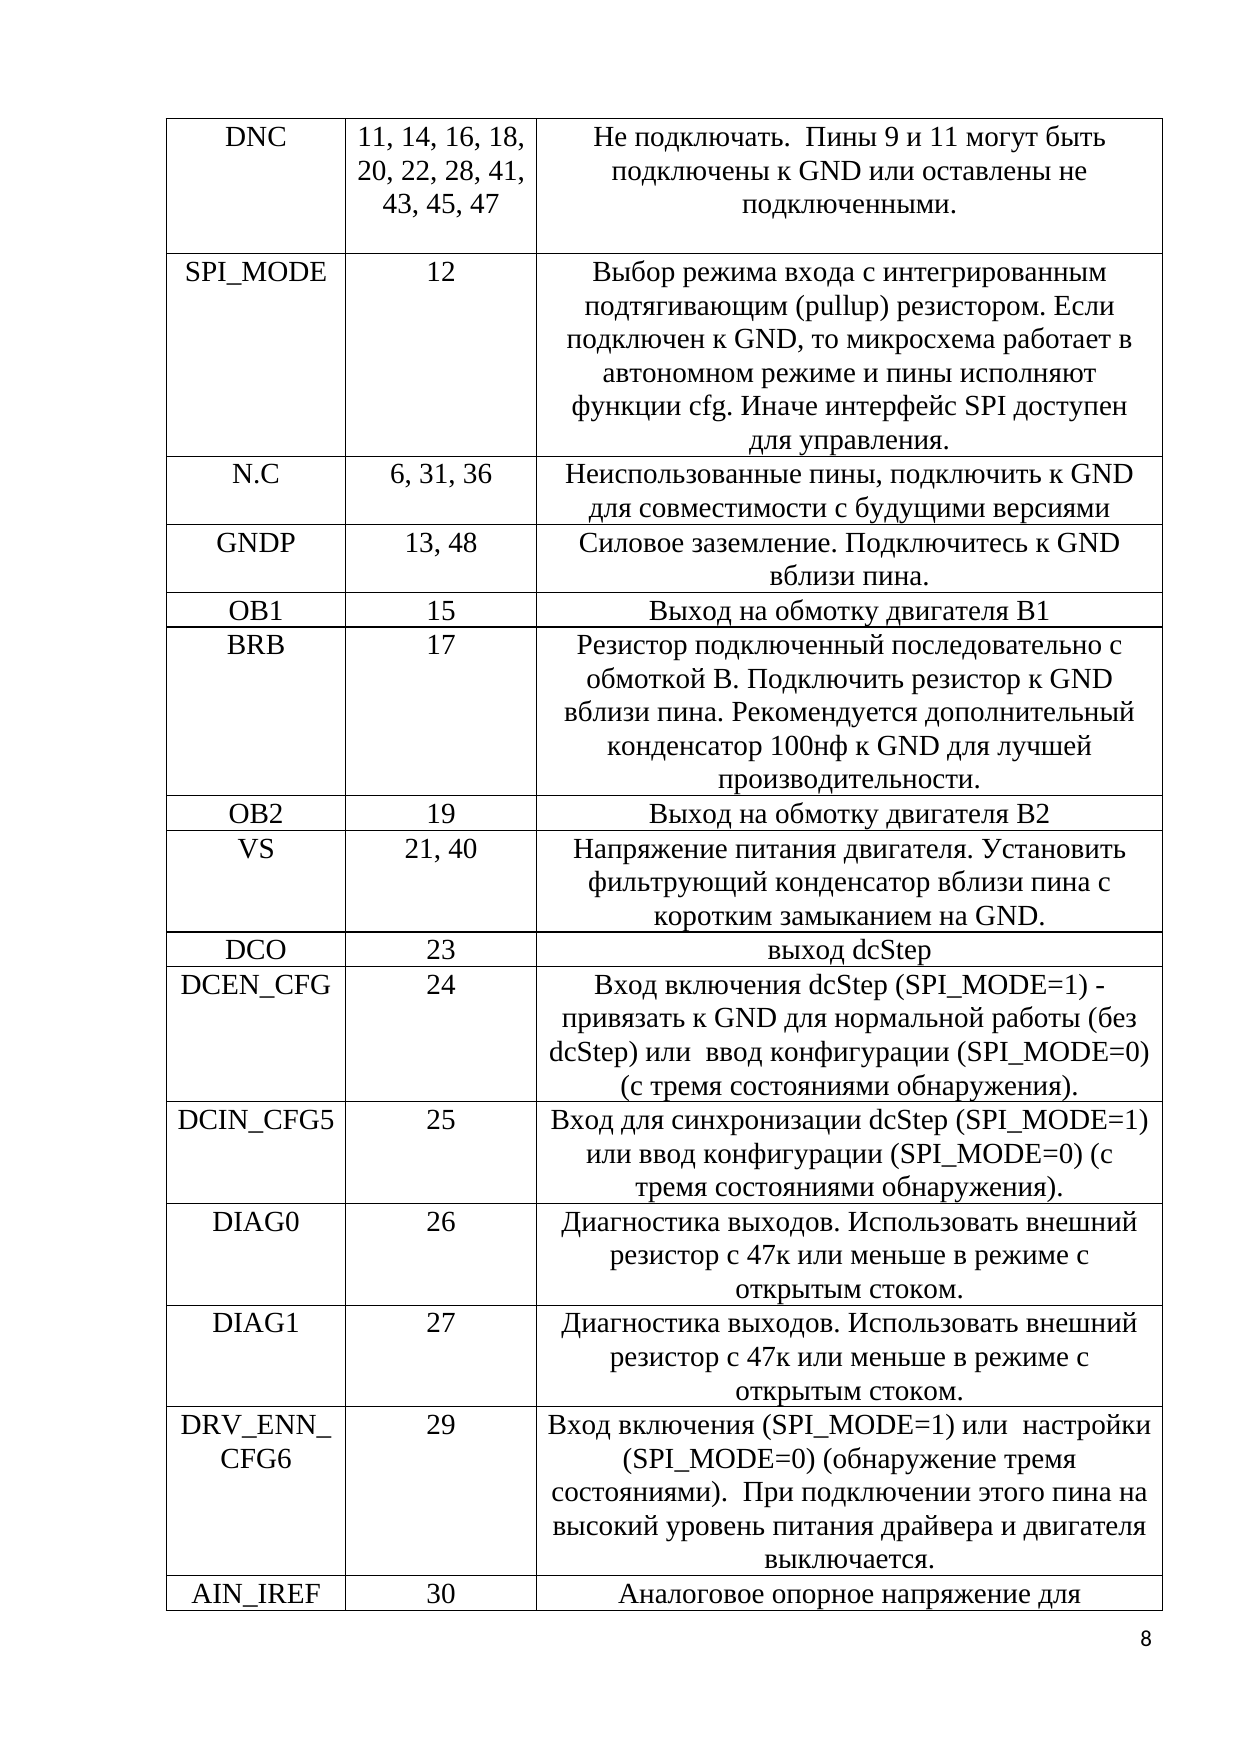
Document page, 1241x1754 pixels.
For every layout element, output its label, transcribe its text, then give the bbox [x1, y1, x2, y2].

table_cell DCEN_CFG [167, 967, 345, 1101]
table_cell OB2 [167, 796, 345, 830]
table_cell 26 [346, 1204, 536, 1304]
table_cell DIAG0 [167, 1204, 345, 1304]
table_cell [537, 1576, 1162, 1609]
table_cell BRB [167, 628, 345, 795]
table_cell Резистор подключенный последовательно с обмоткой B. Подключить резистор к GND вблизи пина. Рекомендуется дополнительный конденсатор 100нф к GND для лучшей производительности. [537, 628, 1162, 795]
table_cell Не подключать. Пины 9 и 11 могут быть подключены к GND или оставлены не подключенными. [537, 119, 1162, 253]
table_cell 6, 31, 36 [346, 457, 536, 524]
table_cell выход dcStep [537, 933, 1162, 966]
table_cell N.C [167, 457, 345, 524]
table_cell VS [167, 831, 345, 931]
table_cell OB1 [167, 593, 345, 626]
table_cell Вход включения (SPI_MODE=1) или настройки (SPI_MODE=0) (обнаружение тремя состояниями). При подключении этого пина на высокий уровень питания драйвера и двигателя выключается. [537, 1407, 1162, 1575]
table_cell Вход для синхронизации dcStep (SPI_MODE=1) или ввод конфигурации (SPI_MODE=0) (с тремя состояниями обнаружения). [537, 1102, 1162, 1203]
table_cell DCO [167, 933, 345, 966]
table_cell 17 [346, 628, 536, 795]
table_cell SPI_MODE [167, 254, 345, 456]
table_cell Силовое заземление. Подключитесь к GND вблизи пина. [537, 525, 1162, 592]
table_cell GNDP [167, 525, 345, 592]
table_cell Напряжение питания двигателя. Установить фильтрующий конденсатор вблизи пина с коротким замыканием на GND. [537, 831, 1162, 931]
table_cell 11, 14, 16, 18, 20, 22, 28, 41, 43, 45, 47 [346, 119, 536, 253]
table_cell AIN_IREF [167, 1576, 345, 1609]
table_cell DRV_ENN_ CFG6 [167, 1407, 345, 1575]
table_cell Диагностика выходов. Использовать внешний резистор с 47к или меньше в режиме с открытым стоком. [537, 1306, 1162, 1406]
table_cell DCIN_CFG5 [167, 1102, 345, 1203]
table_cell 25 [346, 1102, 536, 1203]
table_cell 19 [346, 796, 536, 830]
table_cell 30 [346, 1576, 536, 1609]
table_cell DIAG1 [167, 1306, 345, 1406]
table_cell 23 [346, 933, 536, 966]
table_cell Диагностика выходов. Использовать внешний резистор с 47к или меньше в режиме с открытым стоком. [537, 1204, 1162, 1304]
table_cell Выбор режима входа с интегрированным подтягивающим (pullup) резистором. Если подключен к GND, то микросхема работает в автономном режиме и пины исполняют функции cfg. Иначе интерфейс SPI доступен для управления. [537, 254, 1162, 456]
table_cell 13, 48 [346, 525, 536, 592]
table_cell 15 [346, 593, 536, 626]
table_cell Неиспользованные пины, подключить к GND для совместимости с будущими версиями [537, 457, 1162, 524]
table_cell 27 [346, 1306, 536, 1406]
table_cell 29 [346, 1407, 536, 1575]
table_cell Выход на обмотку двигателя В2 [537, 796, 1162, 830]
table_cell 24 [346, 967, 536, 1101]
table_cell DNC [167, 119, 345, 253]
table_cell 21, 40 [346, 831, 536, 931]
table_cell 12 [346, 254, 536, 456]
table_cell Вход включения dcStep (SPI_MODE=1) - привязать к GND для нормальной работы (без dcStep) или ввод конфигурации (SPI_MODE=0) (с тремя состояниями обнаружения). [537, 967, 1162, 1101]
table_cell Выход на обмотку двигателя В1 [537, 593, 1162, 626]
